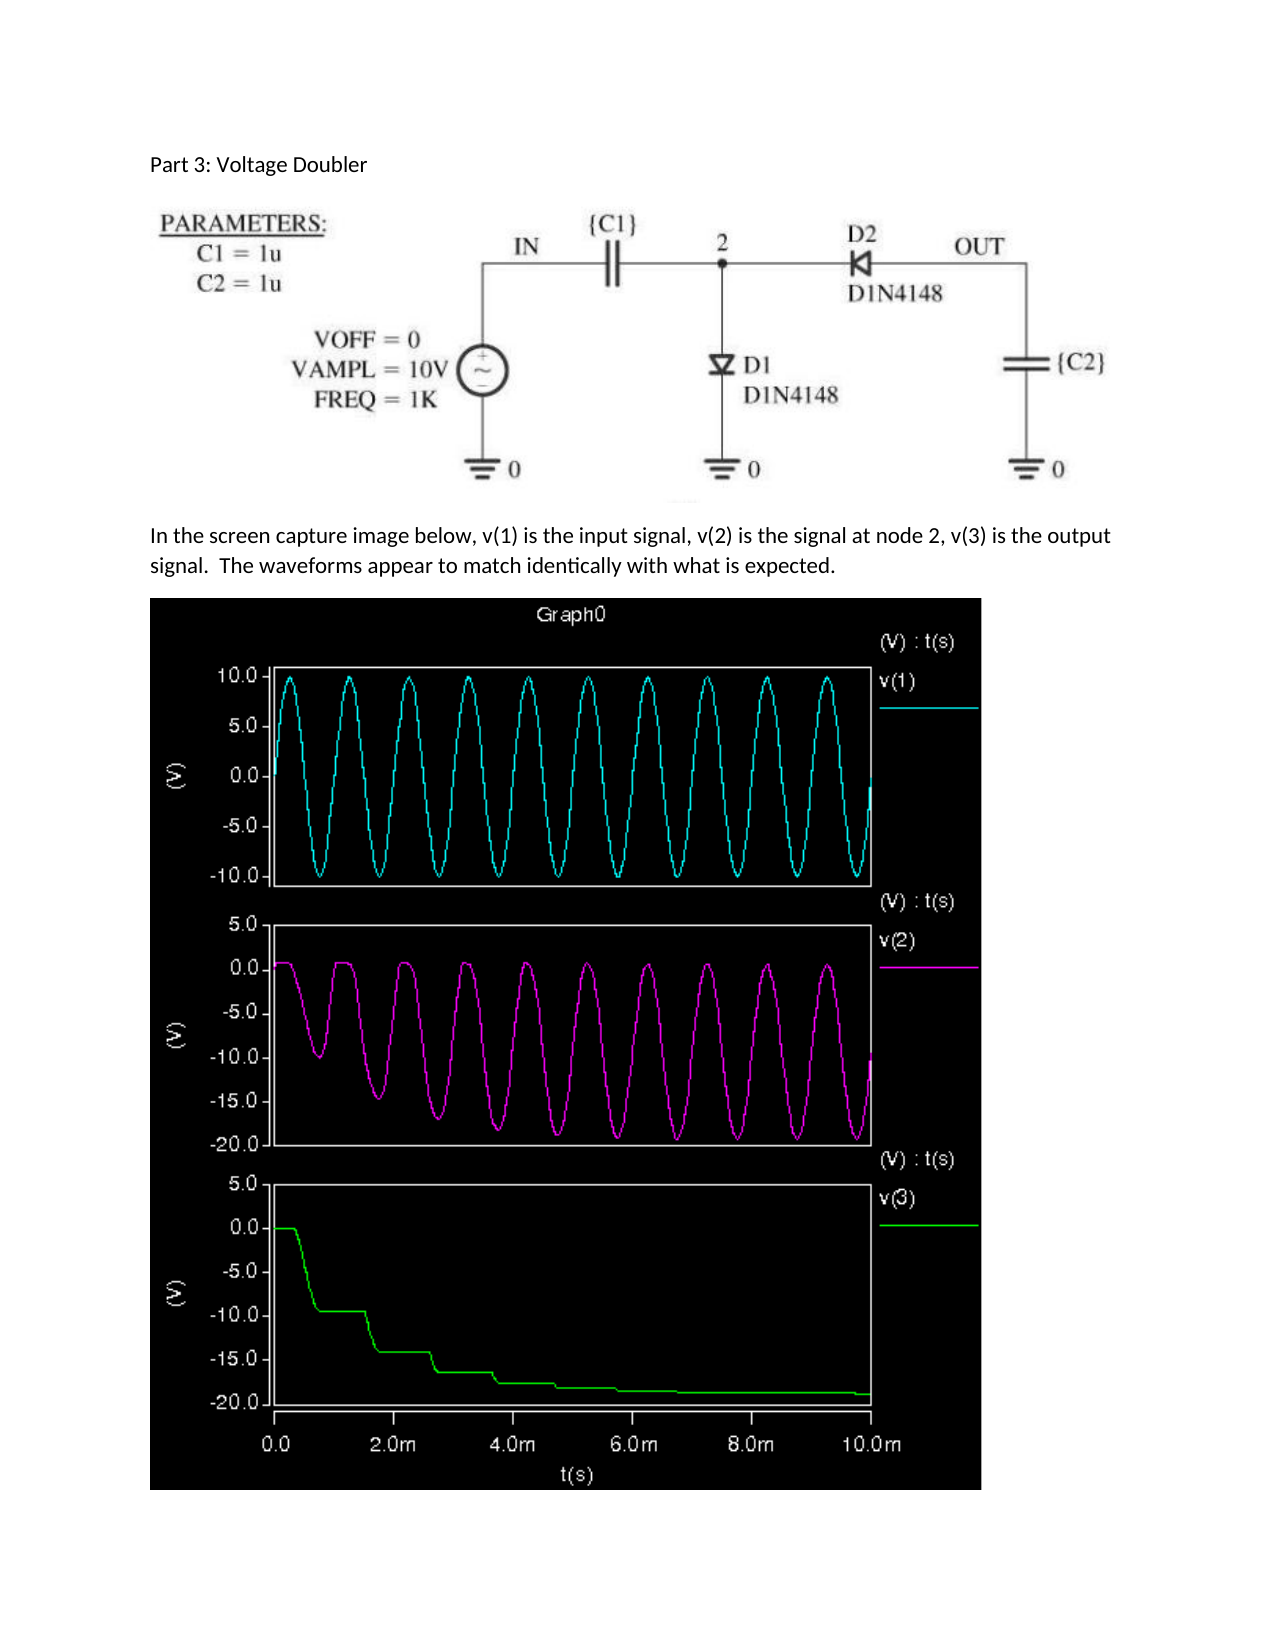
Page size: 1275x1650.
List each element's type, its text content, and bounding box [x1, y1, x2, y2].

picture [150, 196, 1125, 503]
text In the screen capture image below, v(1) is the input signal, v(2) is the signal at node 2, v(3) is the output signal. The waveforms appear to match identically with what is expected. [150, 521, 1125, 580]
text Part 3: Voltage Doubler [150, 150, 1125, 178]
